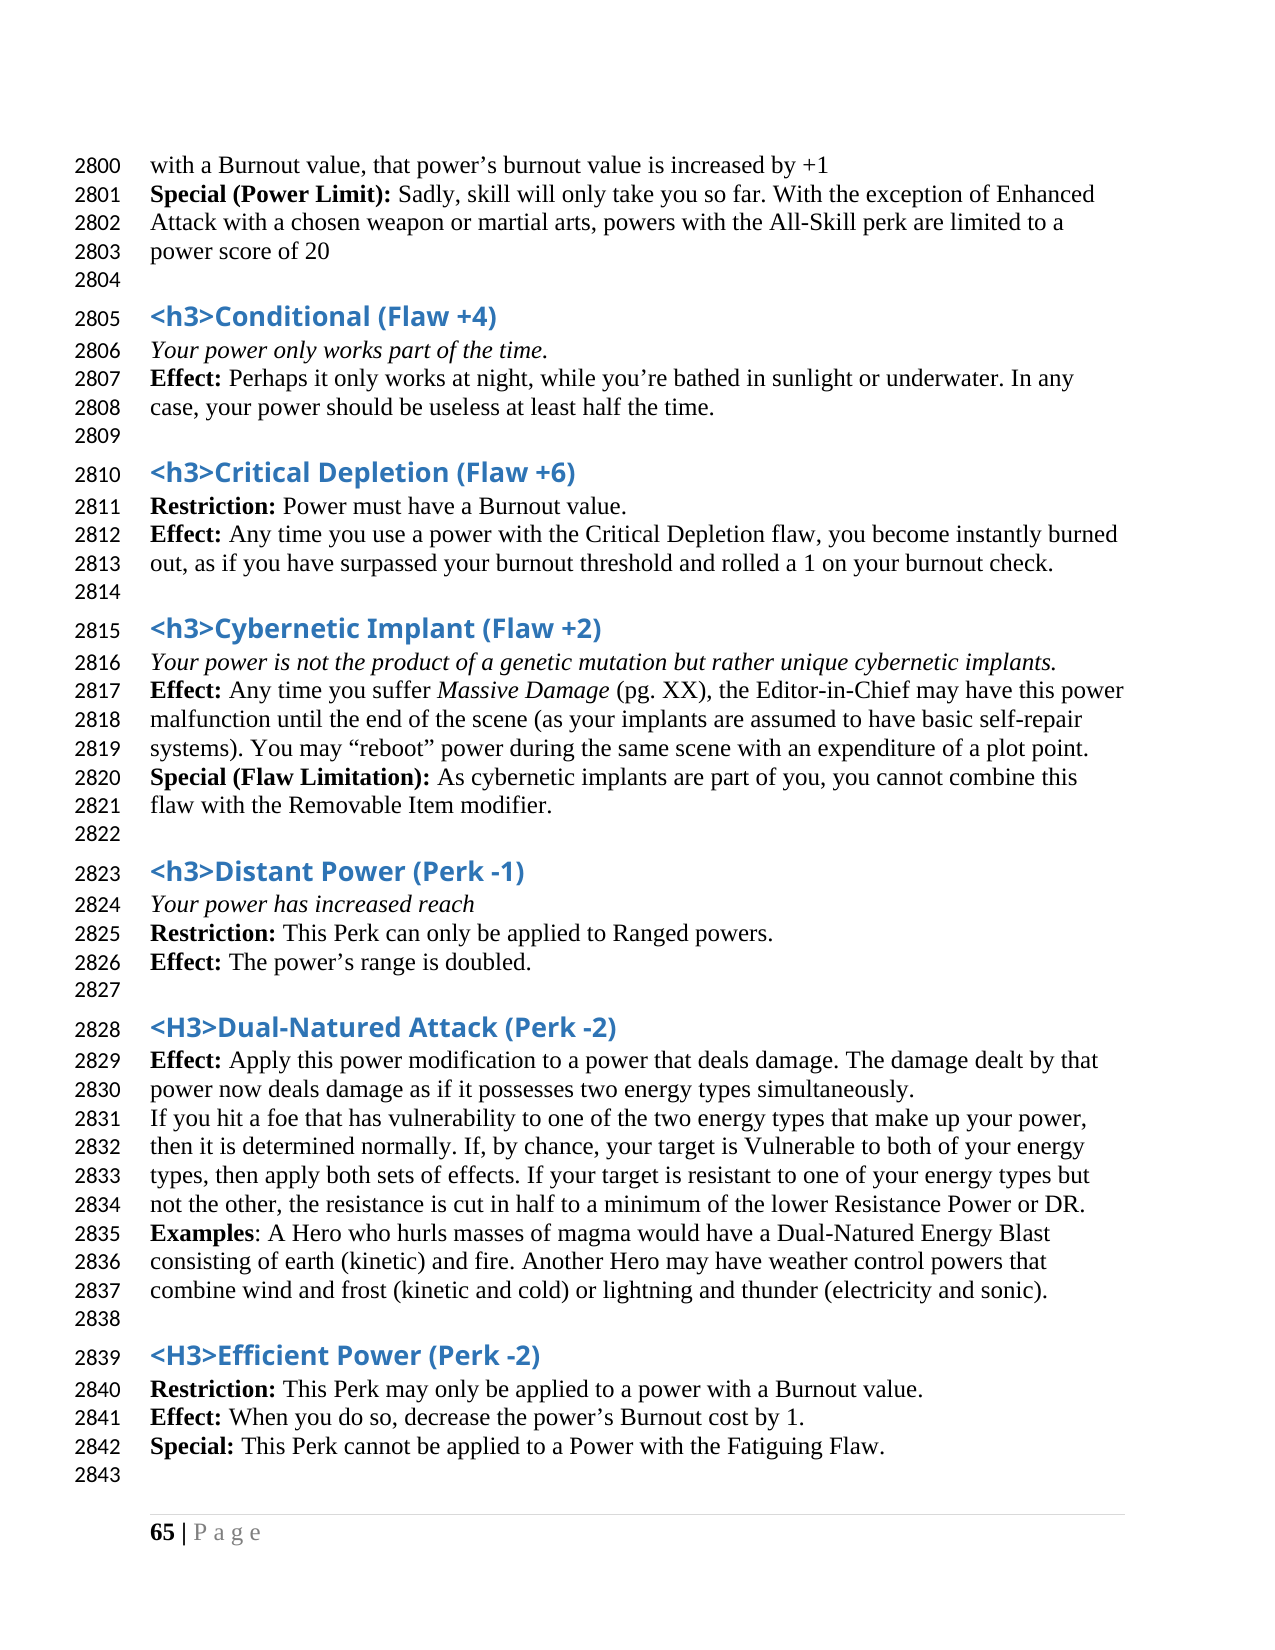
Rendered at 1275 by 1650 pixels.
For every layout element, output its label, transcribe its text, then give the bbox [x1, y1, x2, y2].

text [150, 150, 1125, 179]
subtitle <h3>Distant Power (Perk -1) [150, 852, 1125, 889]
text Your power only works part of the time. [150, 335, 1125, 363]
text Restriction: Power must have a Burnout value. [150, 491, 1125, 519]
subtitle <h3>Critical Depletion (Flaw +6) [150, 454, 1125, 491]
text Your power is not the product of a genetic mutation but rather unique cybernetic implants. [150, 647, 1125, 676]
text Effect: When you do so, decrease the power’s Burnout cost by 1. [150, 1402, 1125, 1431]
text Special (Flaw Limitation): As cybernetic implants are part of you, you cannot combine this flaw with the Removable Item modifier. [150, 762, 1125, 819]
text Restriction: This Perk can only be applied to Ranged powers. [150, 918, 1125, 947]
subtitle <H3>Dual-Natured Attack (Perk -2) [150, 1008, 1125, 1045]
text Effect: Apply this power modification to a power that deals damage. The damage dealt by that power now deals damage as if it possesses two energy types simultaneously. If you hit a foe that has vulnerability to one of the two energy types that make up your power, then it is determined normally. If, by chance, your target is Vulnerable to both of your energy types, then apply both sets of effects. If your target is resistant to one of your energy types but not the other, the resistance is cut in half to a minimum of the lower Resistance Power or DR. Examples: A Hero who hurls masses of magma would have a Dual-Natured Energy Blast consisting of earth (kinetic) and fire. Another Hero may have weather control powers that combine wind and frost (kinetic and cold) or lightning and thunder (electricity and sonic). [150, 1045, 1125, 1304]
subtitle <h3>Cybernetic Implant (Flaw +2) [150, 610, 1125, 647]
text Restriction: This Perk may only be applied to a power with a Burnout value. [150, 1374, 1125, 1402]
text Effect: Any time you use a power with the Critical Depletion flaw, you become instantly burned out, as if you have surpassed your burnout threshold and rolled a 1 on your burnout check. [150, 519, 1125, 577]
text Effect: The power’s range is doubled. [150, 947, 1125, 975]
text Effect: Perhaps it only works at night, while you’re bathed in sunlight or underwater. In any case, your power should be useless at least half the time. [150, 363, 1125, 421]
text Special (Power Limit): Sadly, skill will only take you so far. With the exception of Enhanced Attack with a chosen weapon or martial arts, powers with the All-Skill perk are limited to a power score of 20 [150, 179, 1125, 265]
text Your power has increased reach [150, 889, 1125, 918]
subtitle <h3>Conditional (Flaw +4) [150, 298, 1125, 335]
text Special: This Perk cannot be applied to a Power with the Fatiguing Flaw. [150, 1431, 1125, 1460]
subtitle <H3>Efficient Power (Perk -2) [150, 1337, 1125, 1374]
text Effect: Any time you suffer Massive Damage (pg. XX), the Editor-in-Chief may have this power malfunction until the end of the scene (as your implants are assumed to have basic self-repair systems). You may “reboot” power during the same scene with an expenditure of a plot point. [150, 676, 1125, 762]
